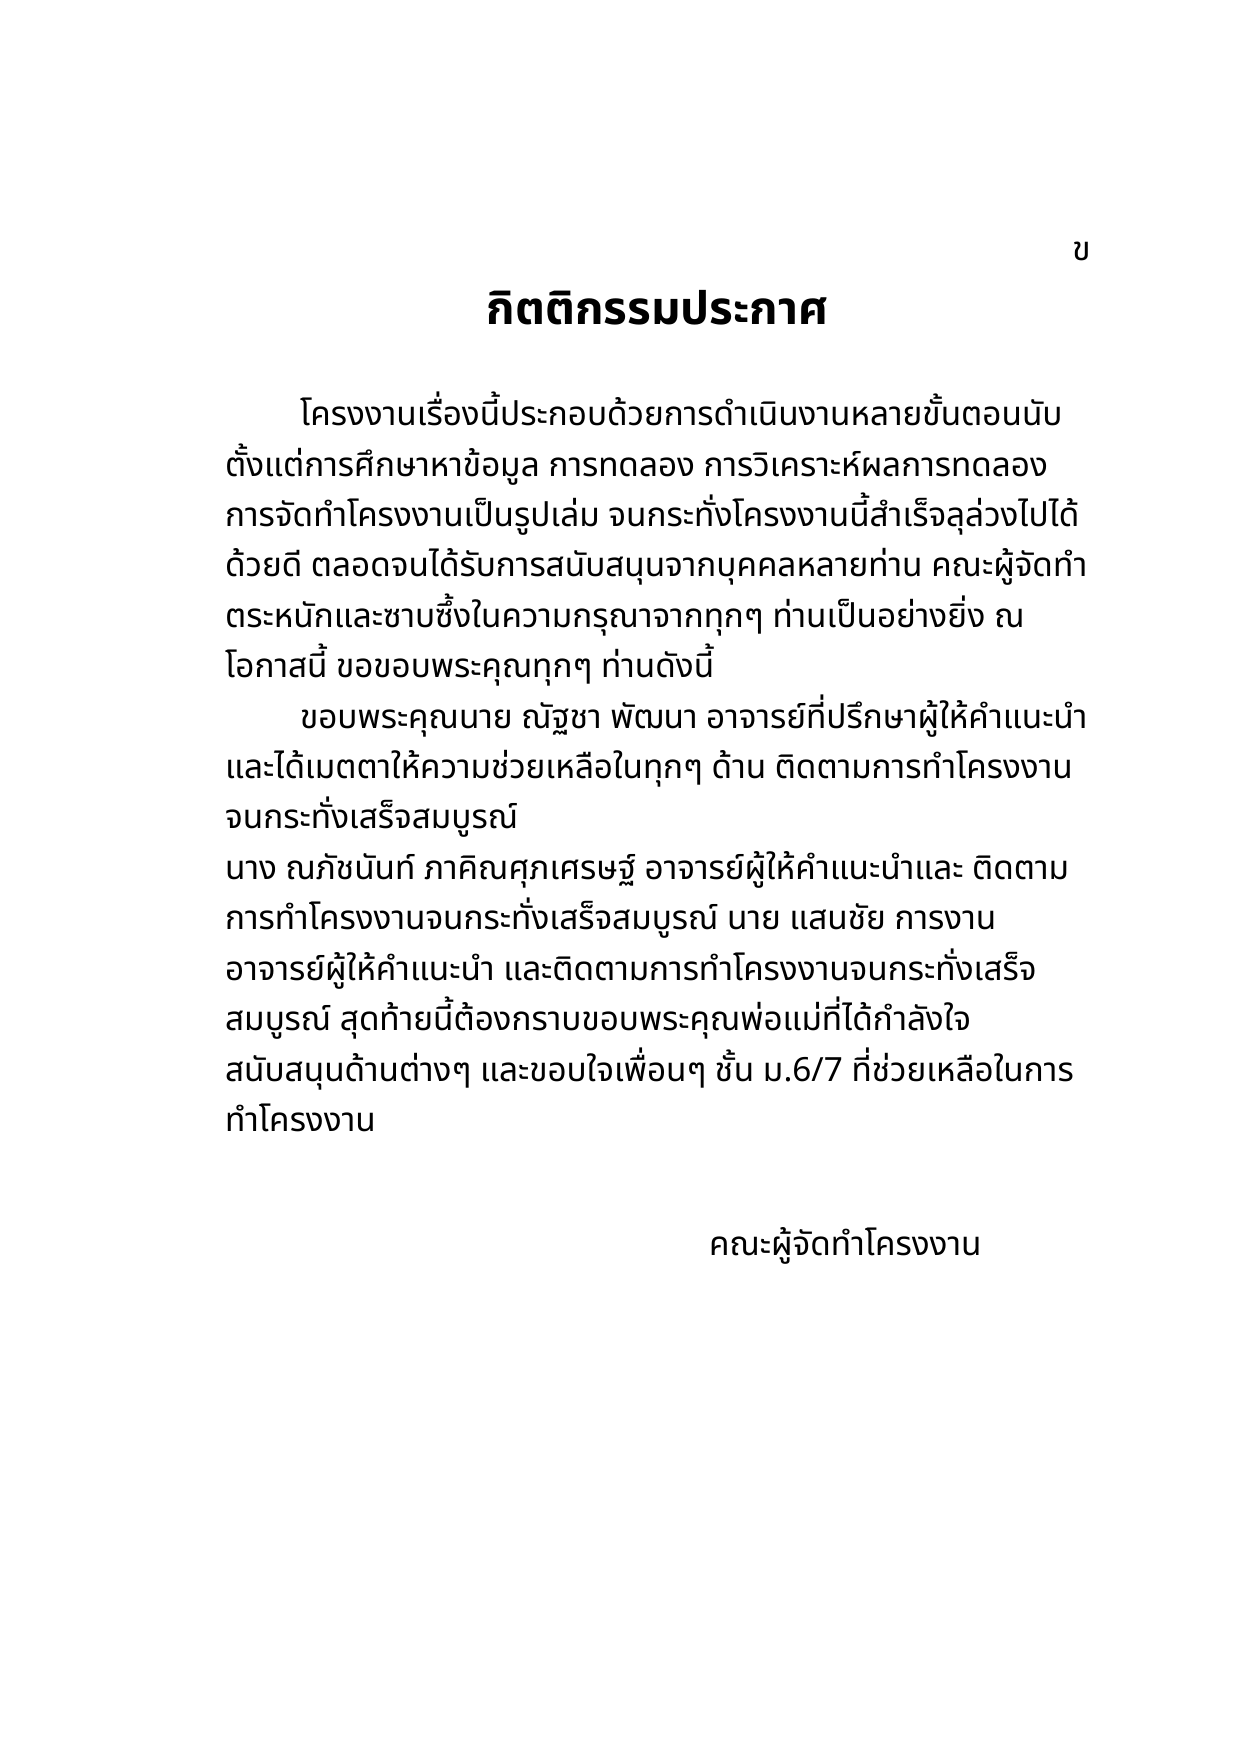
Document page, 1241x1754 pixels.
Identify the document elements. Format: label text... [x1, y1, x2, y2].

text คณะผู้จัดทำโครงงาน [525, 1220, 1090, 1270]
text กิตติกรรมประกาศ [225, 275, 1090, 345]
list ขอบพระคุณนาย ณัฐชา พัฒนา อาจารย์ที่ปรึกษาผู้ให้คำแนะนำและได้เมตตาให้ความช่วยเหลือในทุกๆ ด้าน ติดตามการทำโครงงานจนกระทั่งเสร็จสมบูรณ์ [225, 693, 1090, 844]
list นาง ณภัชนันท์ ภาคิณศุภเศรษฐ์ อาจารย์ผู้ให้คำแนะนำและ ติดตามการทำโครงงานจนกระทั่งเสร็จสมบูรณ์ นาย แสนชัย การงาน อาจารย์ผู้ให้คำแนะนำ และติดตามการทำโครงงานจนกระทั่งเสร็จสมบูรณ์ สุดท้ายนี้ต้องกราบขอบพระคุณพ่อแม่ที่ได้กำลังใจสนับสนุนด้านต่างๆ และขอบใจเพื่อนๆ ชั้น ม.6/7 ที่ช่วยเหลือในการทำโครงงาน [225, 844, 1090, 1147]
list โครงงานเรื่องนี้ประกอบด้วยการดำเนินงานหลายขั้นตอนนับตั้งแต่การศึกษาหาข้อมูล การทดลอง การวิเคราะห์ผลการทดลอง การจัดทำโครงงานเป็นรูปเล่ม จนกระทั่งโครงงานนี้สำเร็จลุล่วงไปได้ด้วยดี ตลอดจนได้รับการสนับสนุนจากบุคคลหลายท่าน คณะผู้จัดทำตระหนักและซาบซึ้งในความกรุณาจากทุกๆ ท่านเป็นอย่างยิ่ง ณ โอกาสนี้ ขอขอบพระคุณทุกๆ ท่านดังนี้ [225, 390, 1090, 693]
